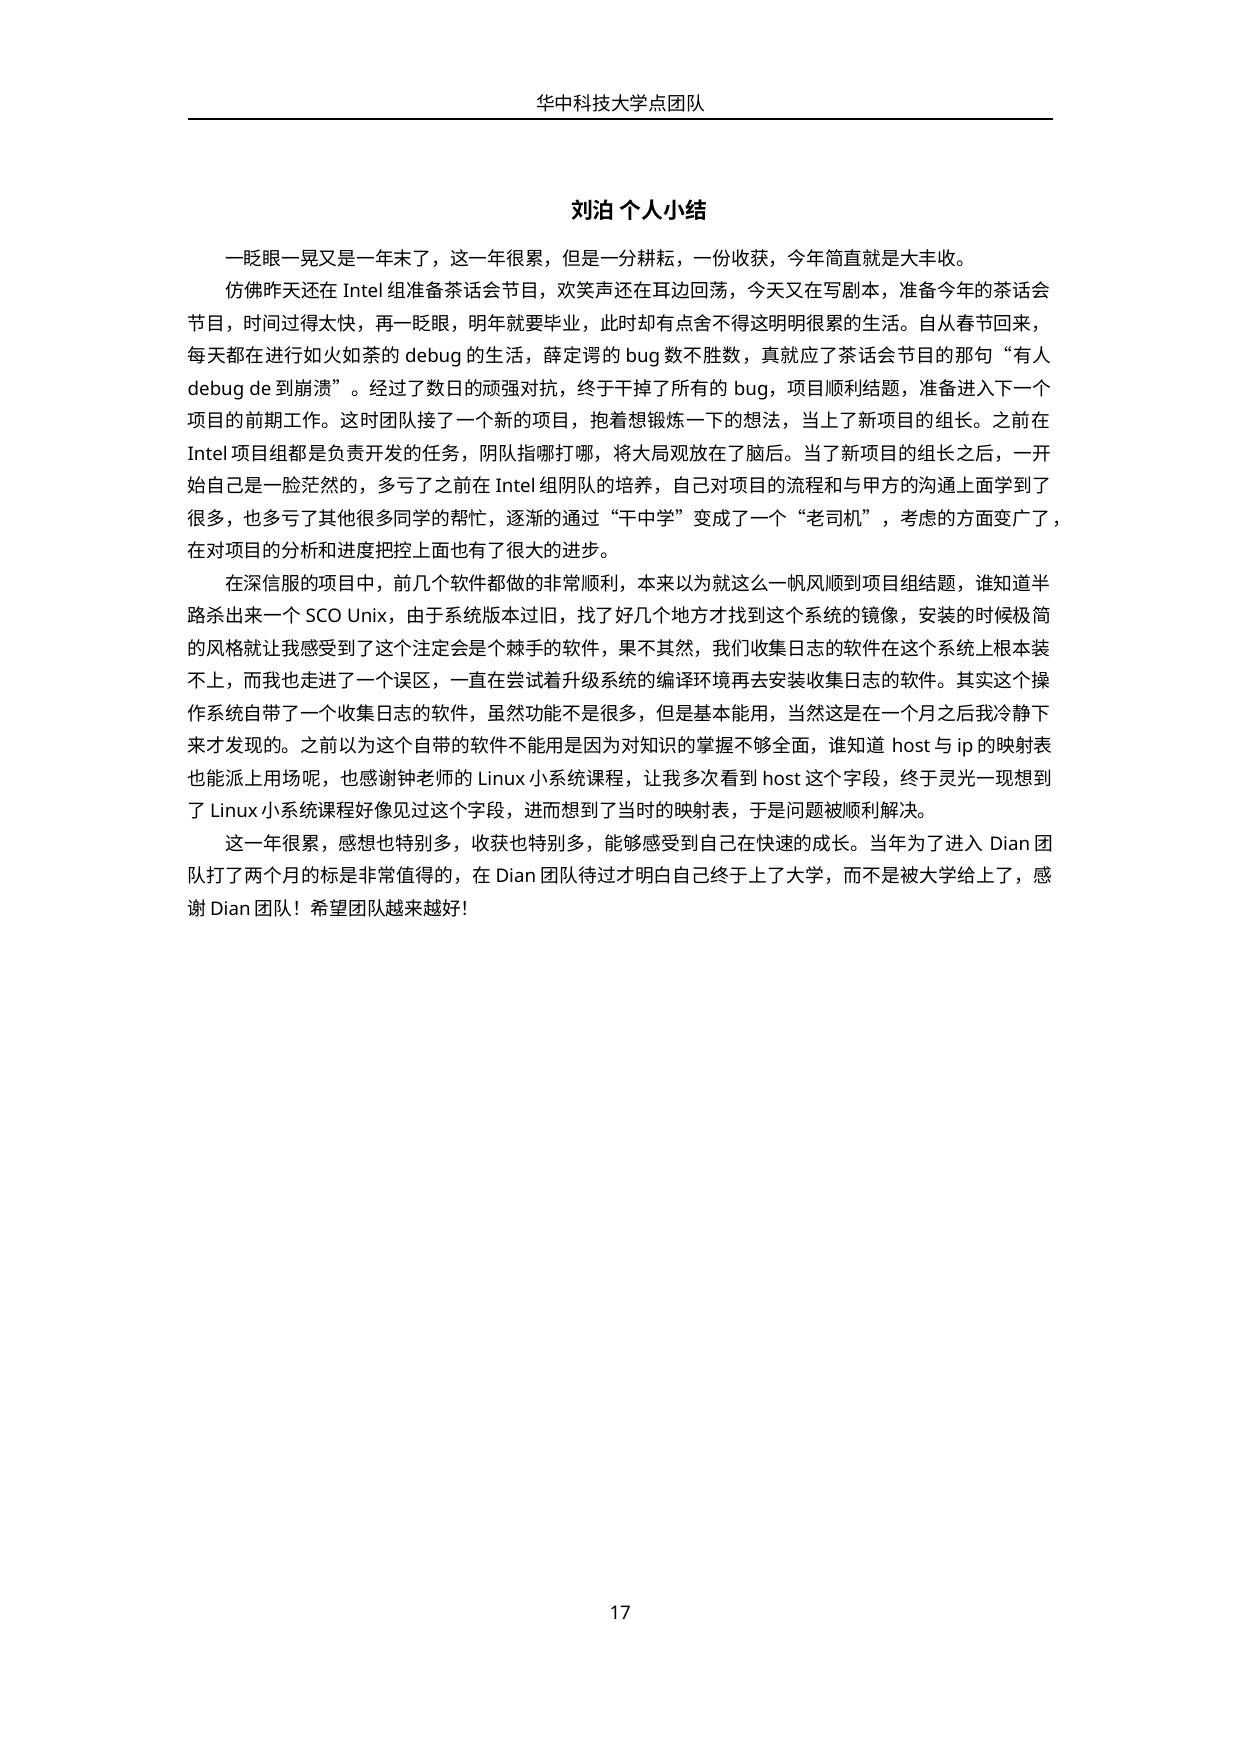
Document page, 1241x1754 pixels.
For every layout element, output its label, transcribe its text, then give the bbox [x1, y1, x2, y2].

text 这一年很累，感想也特别多，收获也特别多，能够感受到自己在快速的成长。当年为了进入Dian团队打了两个月的标是非常值得的，在Dian团队待过才明白自己终于上了大学，而不是被大学给上了，感谢Dian团队！希望团队越来越好！ [187, 826, 1053, 923]
text 刘泊 个人小结 [187, 192, 1053, 225]
text 仿佛昨天还在Intel组准备茶话会节目，欢笑声还在耳边回荡，今天又在写剧本，准备今年的茶话会节目，时间过得太快，再一眨眼，明年就要毕业，此时却有点舍不得这明明很累的生活。自从春节回来，每天都在进行如火如荼的debug的生活，薛定谔的bug数不胜数，真就应了茶话会节目的那句“有人debug de到崩溃”。经过了数日的顽强对抗，终于干掉了所有的bug，项目顺利结题，准备进入下一个项目的前期工作。这时团队接了一个新的项目，抱着想锻炼一下的想法，当上了新项目的组长。之前在Intel项目组都是负责开发的任务，阴队指哪打哪，将大局观放在了脑后。当了新项目的组长之后，一开始自己是一脸茫然的，多亏了之前在Intel组阴队的培养，自己对项目的流程和与甲方的沟通上面学到了很多，也多亏了其他很多同学的帮忙，逐渐的通过“干中学”变成了一个“老司机”，考虑的方面变广了，在对项目的分析和进度把控上面也有了很大的进步。 [187, 273, 1053, 566]
text 在深信服的项目中，前几个软件都做的非常顺利，本来以为就这么一帆风顺到项目组结题，谁知道半路杀出来一个SCO Unix，由于系统版本过旧，找了好几个地方才找到这个系统的镜像，安装的时候极简的风格就让我感受到了这个注定会是个棘手的软件，果不其然，我们收集日志的软件在这个系统上根本装不上，而我也走进了一个误区，一直在尝试着升级系统的编译环境再去安装收集日志的软件。其实这个操作系统自带了一个收集日志的软件，虽然功能不是很多，但是基本能用，当然这是在一个月之后我冷静下来才发现的。之前以为这个自带的软件不能用是因为对知识的掌握不够全面，谁知道host与ip的映射表也能派上用场呢，也感谢钟老师的Linux小系统课程，让我多次看到host这个字段，终于灵光一现想到了Linux小系统课程好像见过这个字段，进而想到了当时的映射表，于是问题被顺利解决。 [187, 566, 1053, 826]
text 一眨眼一晃又是一年末了，这一年很累，但是一分耕耘，一份收获，今年简直就是大丰收。 [187, 241, 1053, 273]
